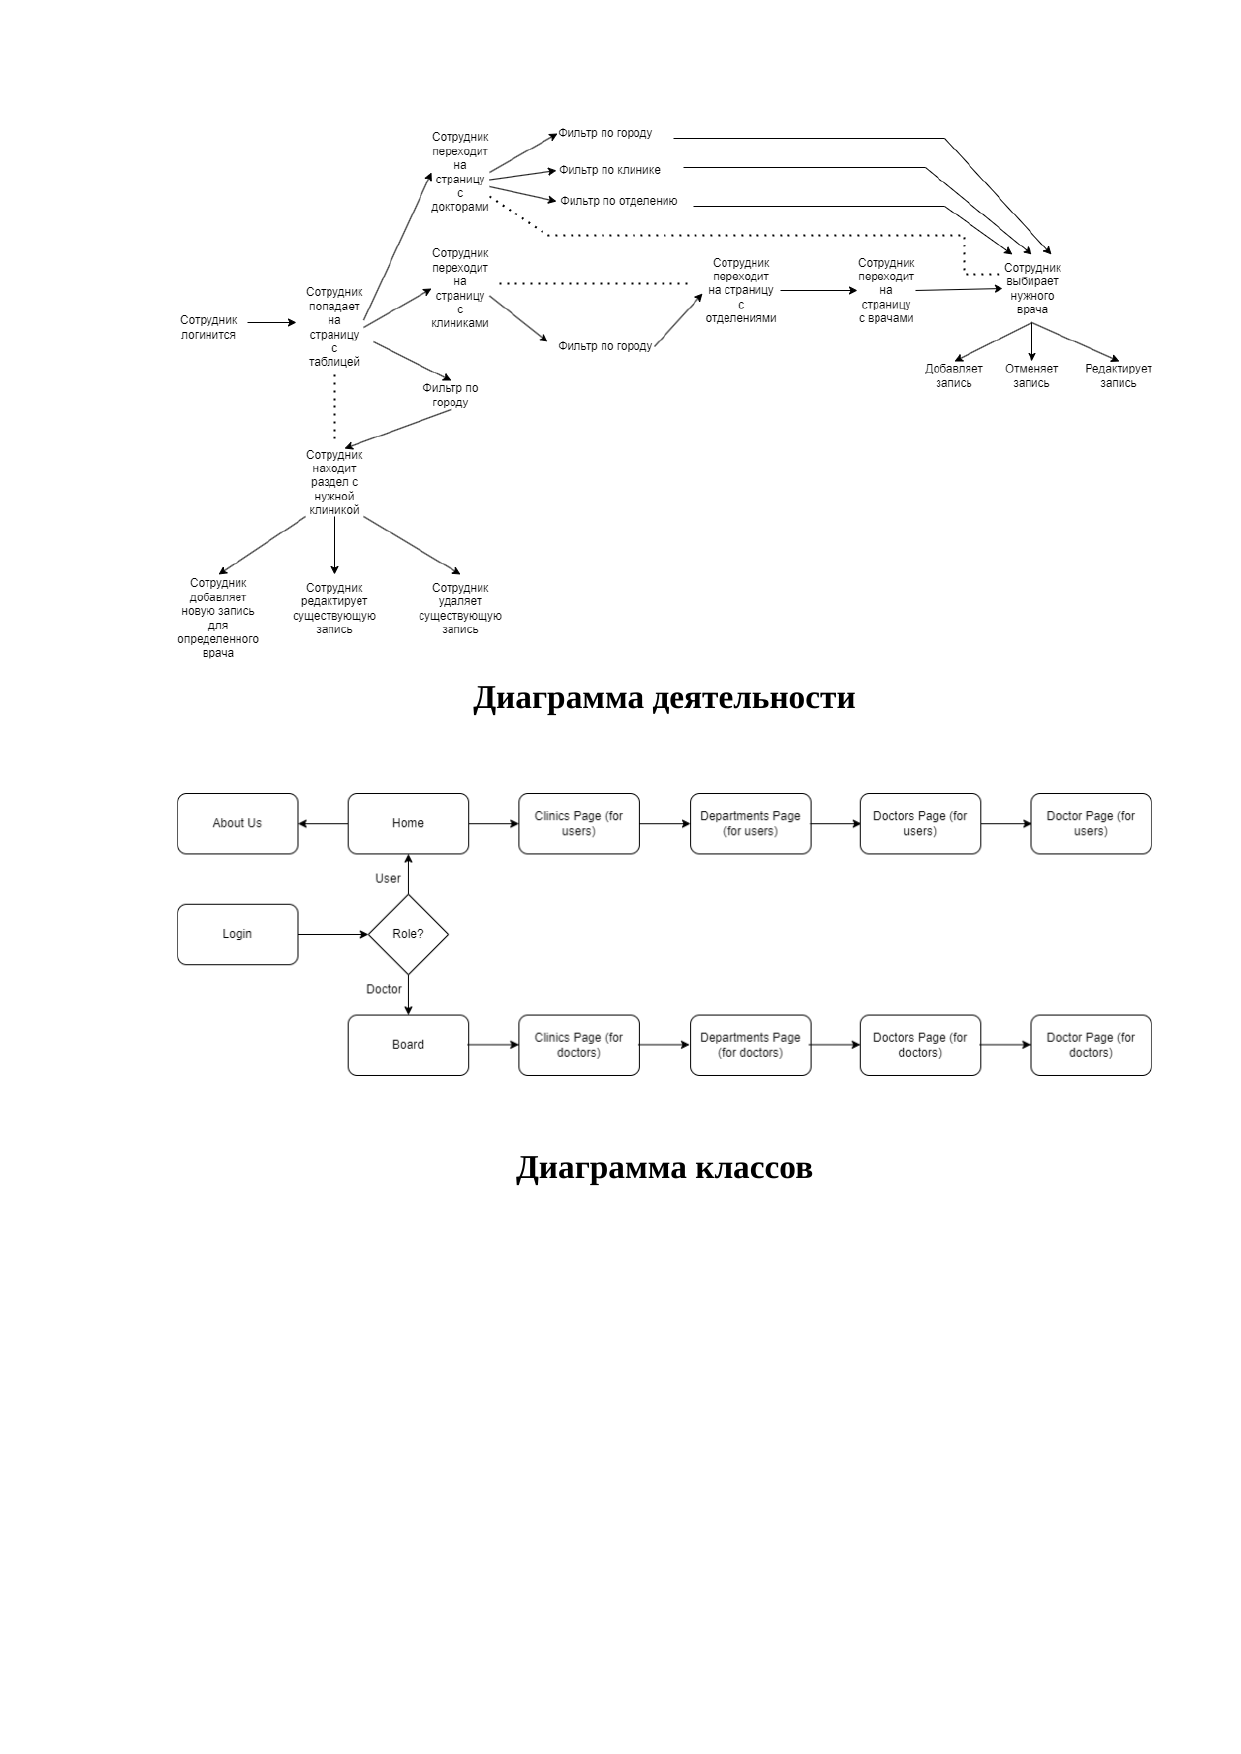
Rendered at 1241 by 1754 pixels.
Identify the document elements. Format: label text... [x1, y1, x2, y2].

picture [177, 118, 1152, 659]
text Диаграмма деятельности [177, 677, 1152, 716]
text Диаграмма классов [177, 1147, 1152, 1186]
picture [177, 793, 1152, 1076]
